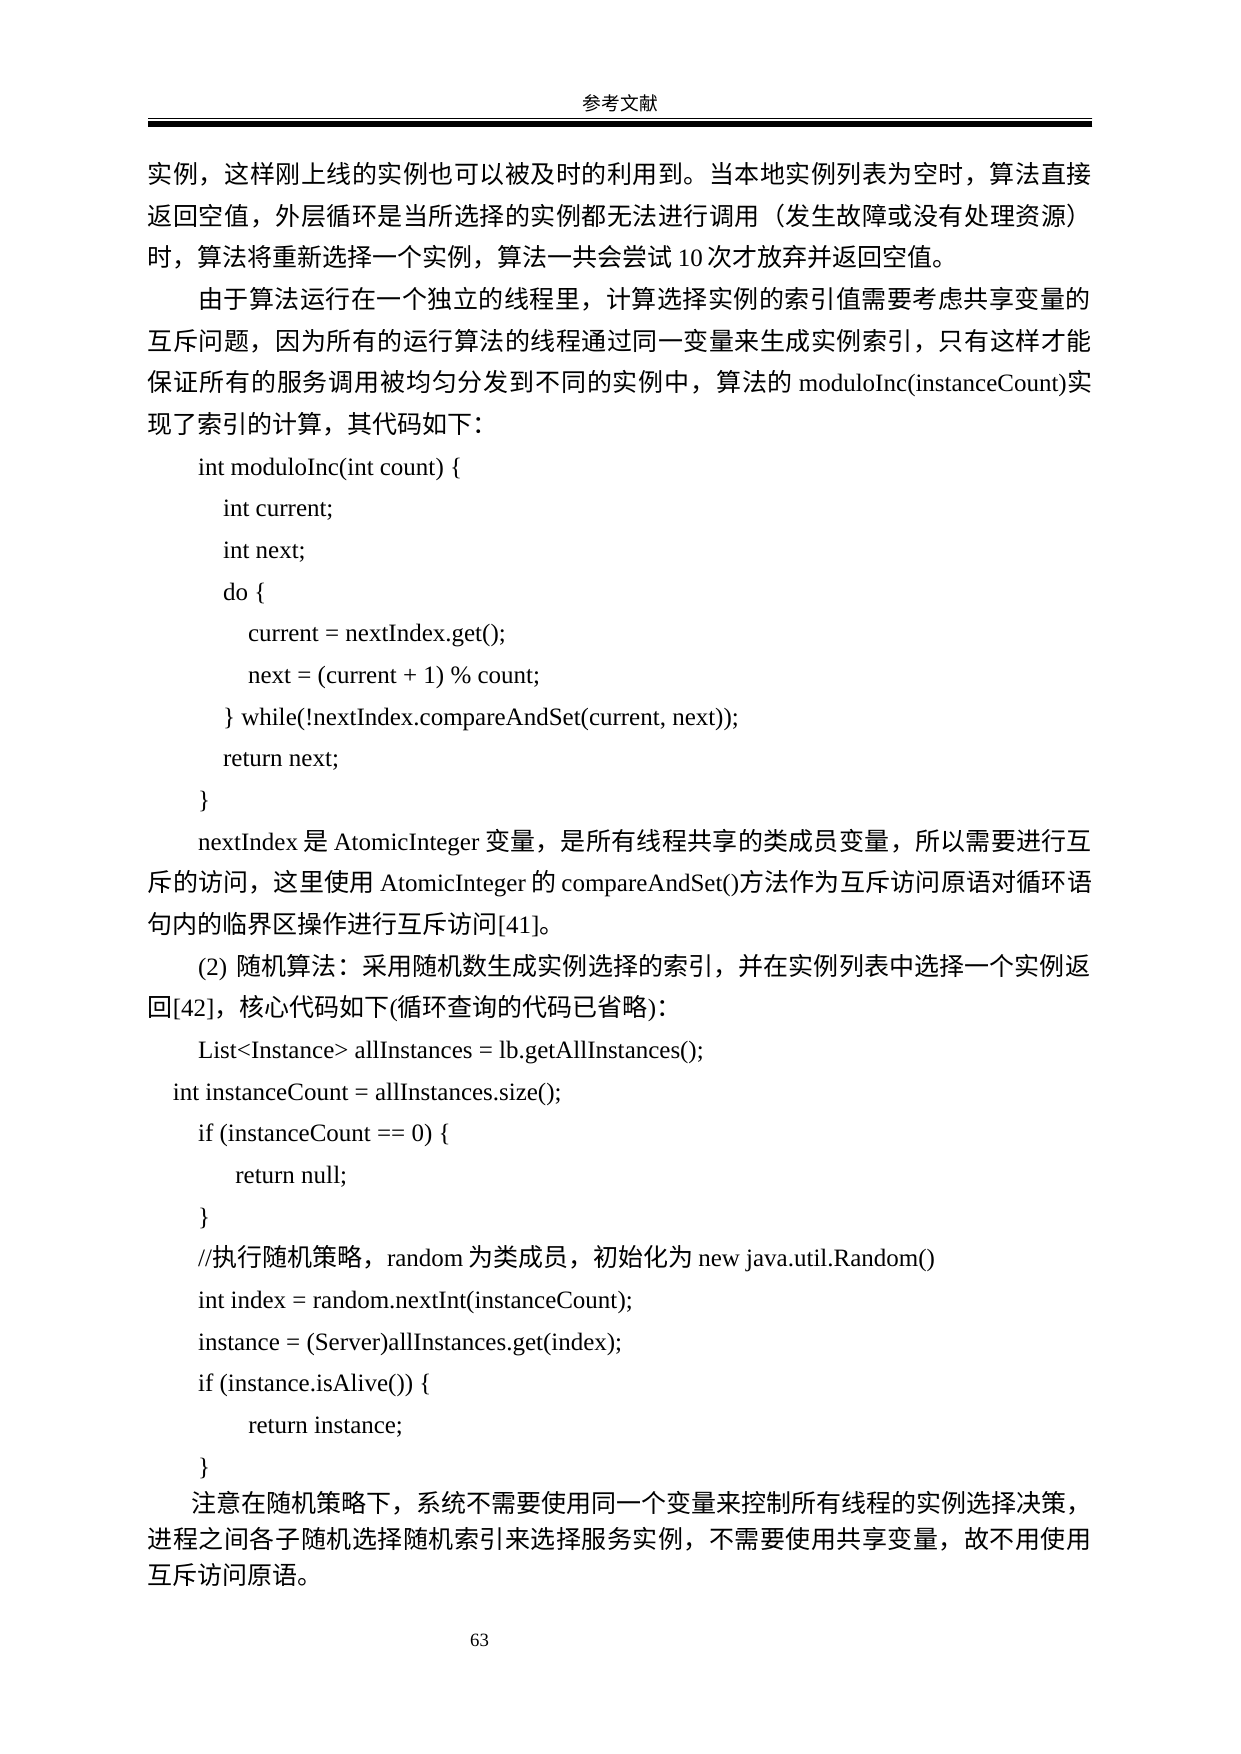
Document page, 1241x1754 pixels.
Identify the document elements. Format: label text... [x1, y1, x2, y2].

list int index = random.nextInt(instanceCount); [148, 1275, 1092, 1317]
list 由于算法运行在一个独立的线程里，计算选择实例的索引值需要考虑共享变量的互斥问题，因为所有的运行算法的线程通过同一变量来生成实例索引，只有这样才能保证所有的服务调用被均匀分发到不同的实例中，算法的moduloInc(instanceCount)实现了索引的计算，其代码如下： [148, 275, 1092, 442]
text 注意在随机策略下，系统不需要使用同一个变量来控制所有线程的实例选择决策，进程之间各子随机选择随机索引来选择服务实例，不需要使用共享变量，故不用使用互斥访问原语。 [148, 1483, 1092, 1592]
list //执行随机策略，random为类成员，初始化为new java.util.Random() [148, 1233, 1092, 1275]
list int moduloInc(int count) { int current; int next; do { current = nextIndex.get(); next = (current + 1) % count; } while(!nextIndex.compareAndSet(current, next)); return next; } [198, 442, 1092, 817]
list return instance; [248, 1400, 1092, 1442]
list instance = (Server)allInstances.get(index); [148, 1317, 1092, 1358]
list nextIndex是AtomicInteger变量，是所有线程共享的类成员变量，所以需要进行互斥的访问，这里使用AtomicInteger的compareAndSet()方法作为互斥访问原语对循环语句内的临界区操作进行互斥访问[41]。 [148, 817, 1092, 942]
list List<Instance> allInstances = lb.getAllInstances(); [148, 1025, 1092, 1067]
list if (instance.isAlive()) { [148, 1358, 1092, 1400]
list } [148, 1192, 1092, 1233]
list return null; [185, 1150, 1092, 1192]
list 随机算法：采用随机数生成实例选择的索引，并在实例列表中选择一个实例返回[42]，核心代码如下(循环查询的代码已省略)： [148, 942, 1092, 1025]
list int instanceCount = allInstances.size(); [148, 1067, 1092, 1108]
list } [198, 1442, 1092, 1483]
list if (instanceCount == 0) { [148, 1108, 1092, 1150]
